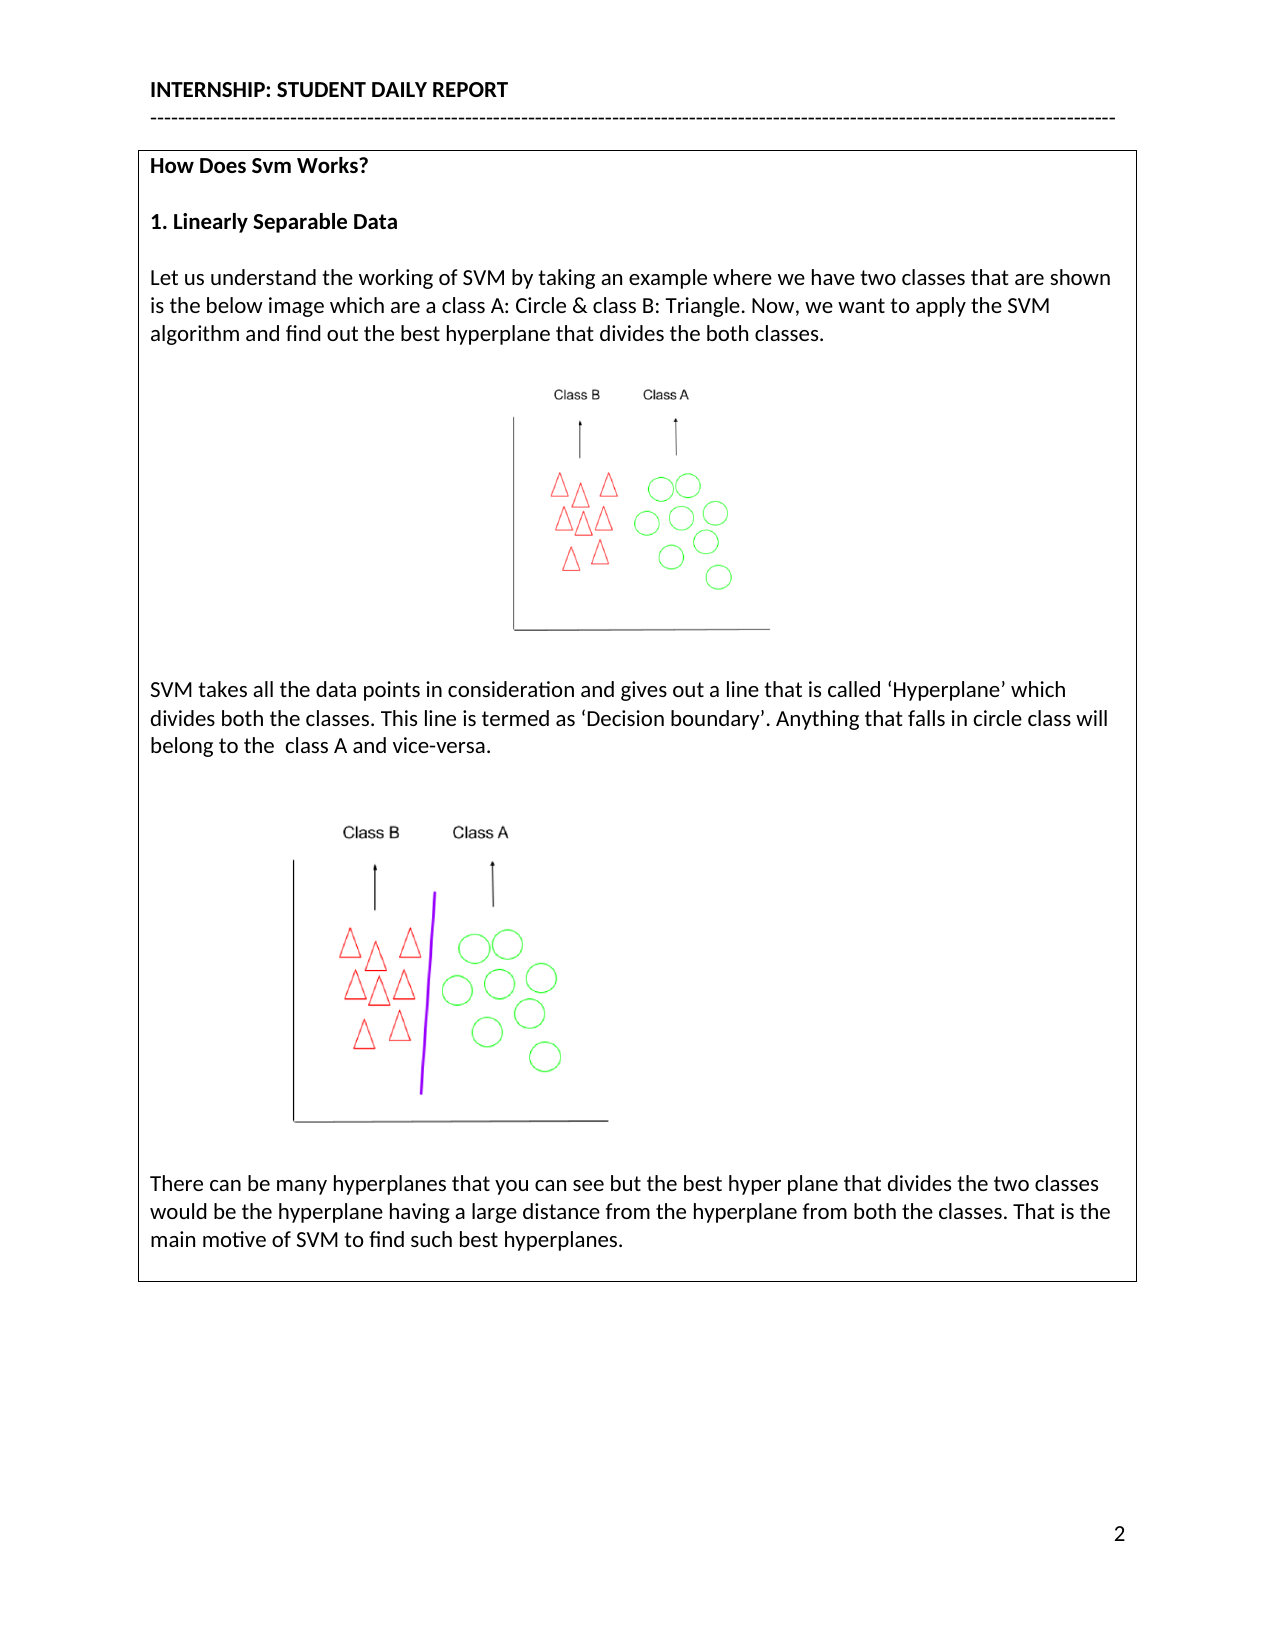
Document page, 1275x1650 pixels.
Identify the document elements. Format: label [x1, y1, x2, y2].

picture [150, 787, 725, 1141]
table_cell [139, 151, 1136, 1281]
picture [407, 375, 868, 648]
